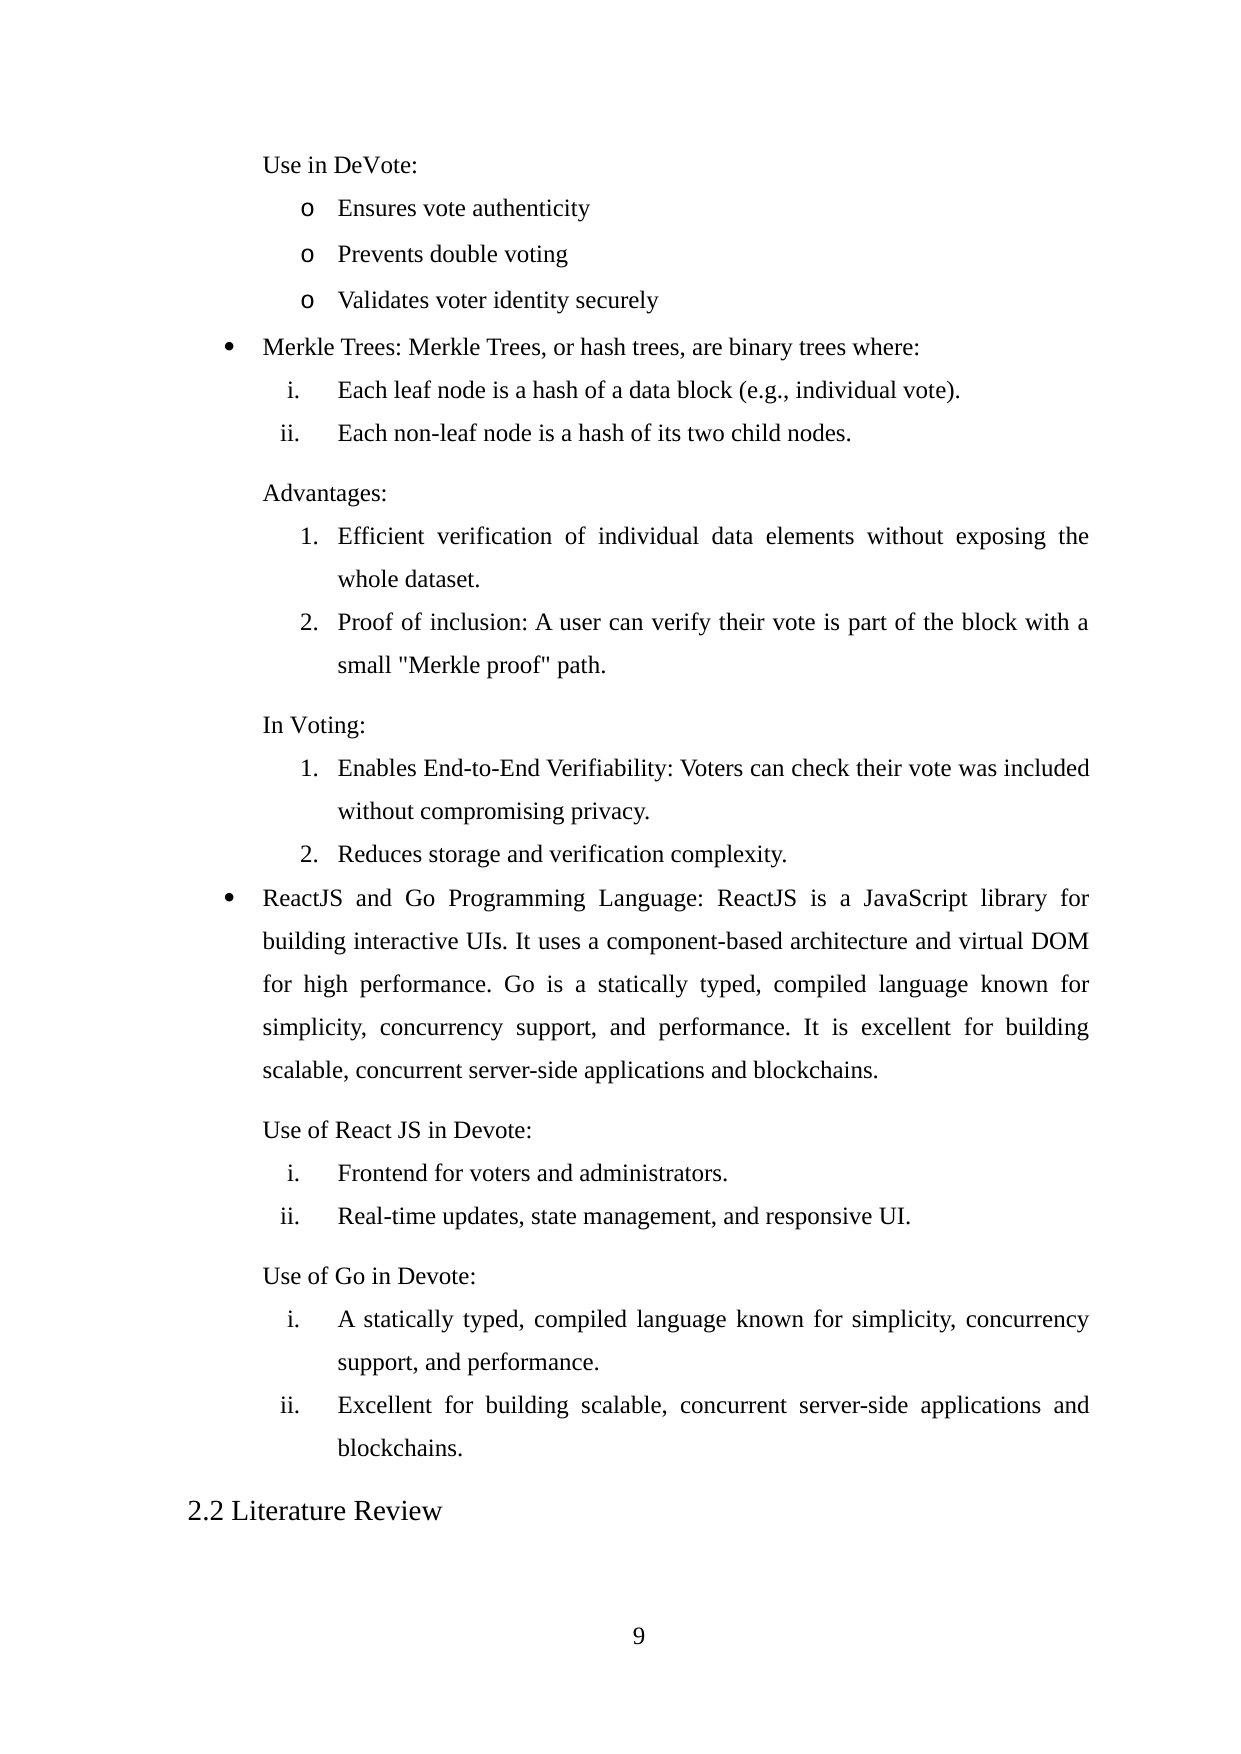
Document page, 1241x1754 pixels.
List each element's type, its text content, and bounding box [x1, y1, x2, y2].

list Reduces storage and verification complexity. [300, 839, 1090, 868]
list Efficient verification of individual data elements without exposing the whole dataset. [300, 521, 1090, 593]
list Each leaf node is a hash of a data block (e.g., individual vote). [300, 375, 1090, 404]
list Each non-leaf node is a hash of its two child nodes. [300, 418, 1090, 447]
text Use in DeVote: [187, 150, 1090, 179]
list Frontend for voters and administrators. [300, 1158, 1090, 1187]
list Ensures vote authenticity [300, 193, 1090, 224]
list Prevents double voting [300, 239, 1090, 270]
text In Voting: [187, 710, 1090, 739]
list Excellent for building scalable, concurrent server-side applications and blockchains. [300, 1390, 1090, 1462]
list Real-time updates, state management, and responsive UI. [300, 1201, 1090, 1230]
text Use of React JS in Devote: [187, 1115, 1090, 1144]
list Enables End-to-End Verifiability: Voters can check their vote was included without compromising privacy. [300, 753, 1090, 825]
text Use of Go in Devote: [187, 1261, 1090, 1290]
list Validates voter identity securely [300, 286, 1090, 316]
list ReactJS and Go Programming Language: ReactJS is a JavaScript library for building interactive UIs. It uses a component-based architecture and virtual DOM for high performance. Go is a statically typed, compiled language known for simplicity, concurrency support, and performance. It is excellent for building scalable, concurrent server-side applications and blockchains. [225, 883, 1090, 1084]
text Advantages: [187, 478, 1090, 507]
list A statically typed, compiled language known for simplicity, concurrency support, and performance. [300, 1304, 1090, 1376]
list Merkle Trees: Merkle Trees, or hash trees, are binary trees where: [225, 332, 1090, 361]
list Proof of inclusion: A user can verify their vote is part of the block with a small "Merkle proof" path. [300, 607, 1090, 679]
subtitle 2.2 Literature Review [187, 1493, 1090, 1527]
